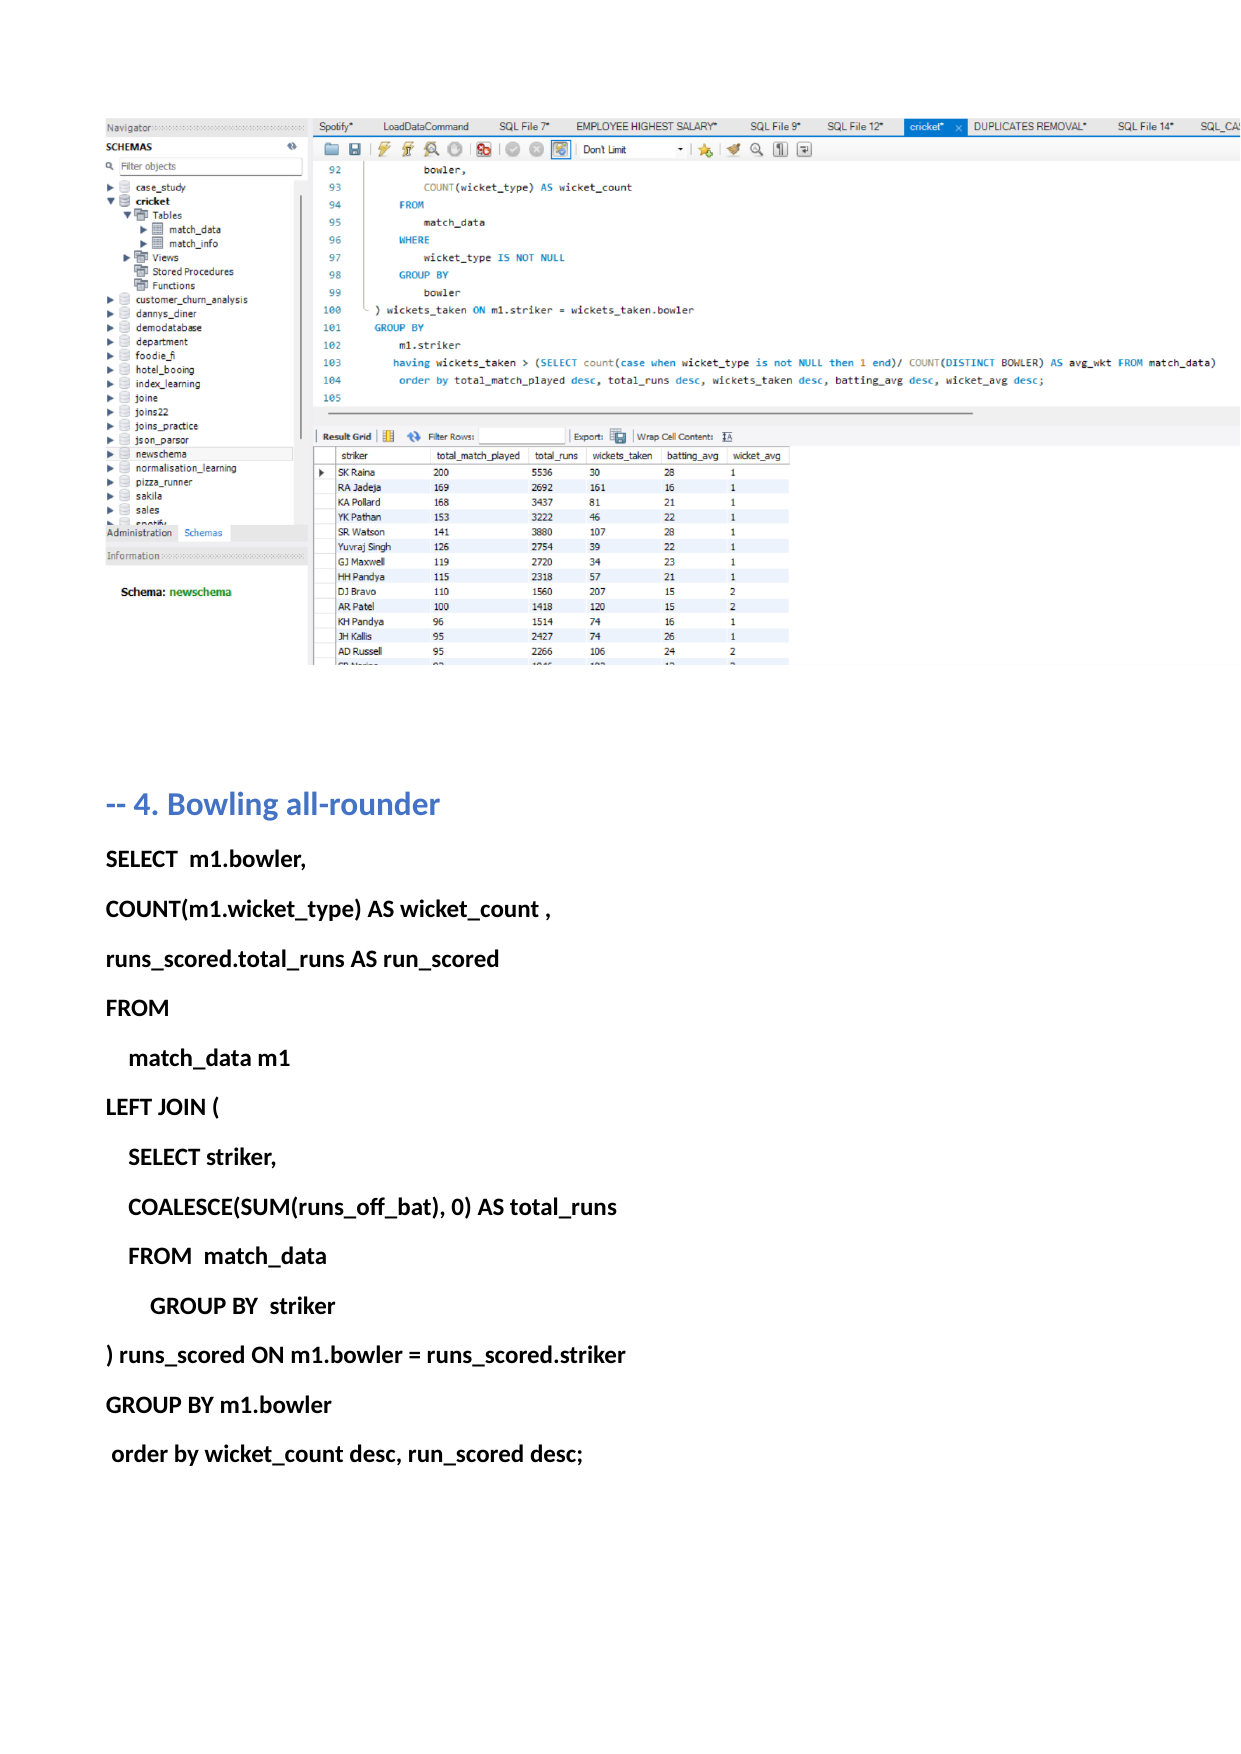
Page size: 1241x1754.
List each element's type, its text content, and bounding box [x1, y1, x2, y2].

text FROM match_data [106, 1240, 1090, 1271]
text GROUP BY m1.bowler [106, 1389, 1090, 1419]
text -- 4. Bowling all-rounder [106, 783, 1090, 824]
text GROUP BY striker [150, 1290, 1090, 1320]
picture [105, 118, 1241, 665]
text SELECT m1.bowler, [106, 844, 1090, 874]
text SELECT striker, [106, 1141, 1090, 1172]
text ) runs_scored ON m1.bowler = runs_scored.striker [106, 1339, 1090, 1370]
text runs_scored.total_runs AS run_scored [106, 943, 1090, 973]
text COUNT(m1.wicket_type) AS wicket_count , [106, 893, 1090, 924]
text COALESCE(SUM(runs_off_bat), 0) AS total_runs [106, 1191, 1090, 1221]
text match_data m1 [106, 1042, 1090, 1072]
text LEFT JOIN ( [106, 1092, 1090, 1122]
text order by wicket_count desc, run_scored desc; [106, 1439, 1090, 1469]
text FROM [106, 992, 1090, 1023]
